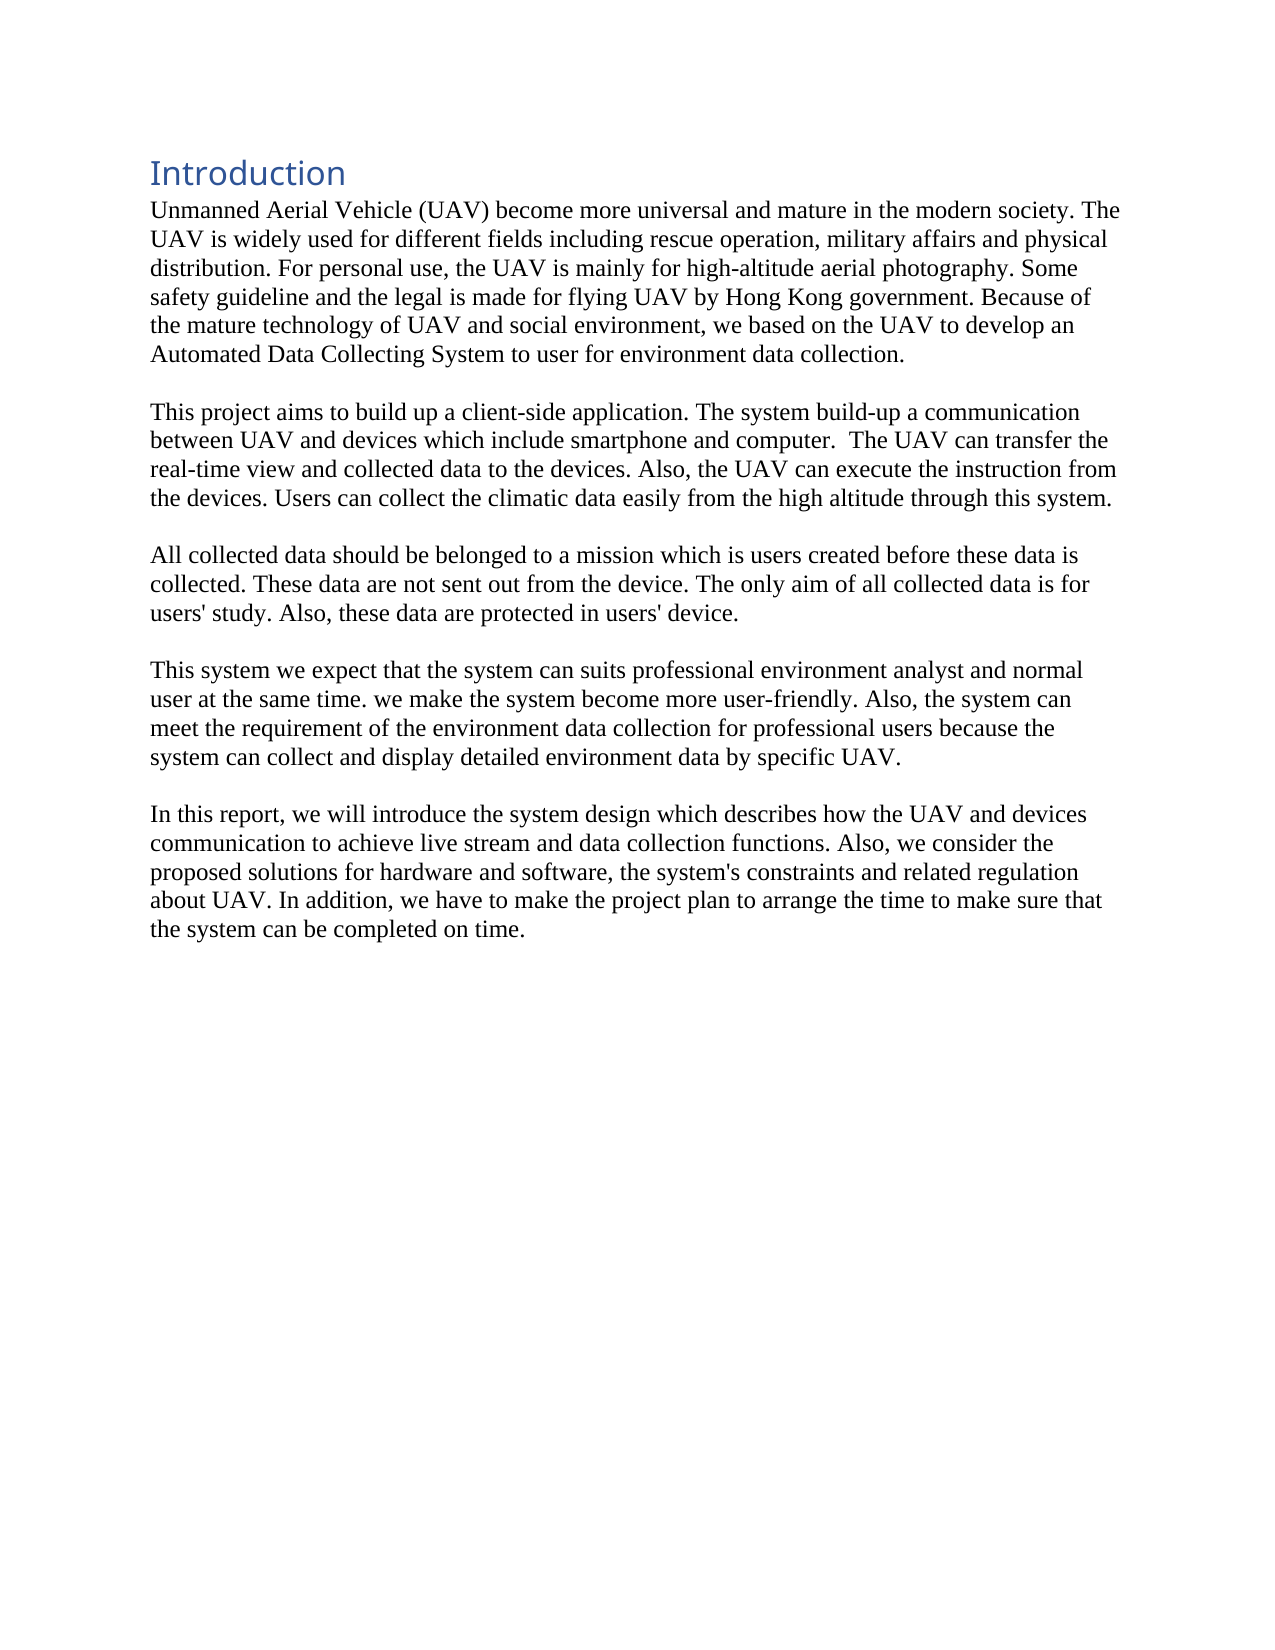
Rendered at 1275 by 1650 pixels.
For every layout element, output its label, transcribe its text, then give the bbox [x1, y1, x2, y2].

text This system we expect that the system can suits professional environment analyst and normal user at the same time. we make the system become more user-friendly. Also, the system can meet the requirement of the environment data collection for professional users because the system can collect and display detailed environment data by specific UAV. [150, 655, 1125, 770]
text Unmanned Aerial Vehicle (UAV) become more universal and mature in the modern society. The UAV is widely used for different fields including rescue operation, military affairs and physical distribution. For personal use, the UAV is mainly for high-altitude aerial photography. Some safety guideline and the legal is made for flying UAV by Hong Kong government. Because of the mature technology of UAV and social environment, we based on the UAV to develop an Automated Data Collecting System to user for environment data collection. [150, 195, 1125, 368]
text In this report, we will introduce the system design which describes how the UAV and devices communication to achieve live stream and data collection functions. Also, we consider the proposed solutions for hardware and software, the system's constraints and related regulation about UAV. In addition, we have to make the project plan to arrange the time to make sure that the system can be completed on time. [150, 799, 1125, 943]
text Introduction [150, 150, 1125, 195]
text All collected data should be belonged to a mission which is users created before these data is collected. These data are not sent out from the device. The only aim of all collected data is for users' study. Also, these data are protected in users' device. [150, 540, 1125, 627]
text This project aims to build up a client-side application. The system build-up a communication between UAV and devices which include smartphone and computer. The UAV can transfer the real-time view and collected data to the devices. Also, the UAV can execute the instruction from the devices. Users can collect the climatic data easily from the high altitude through this system. [150, 397, 1125, 512]
